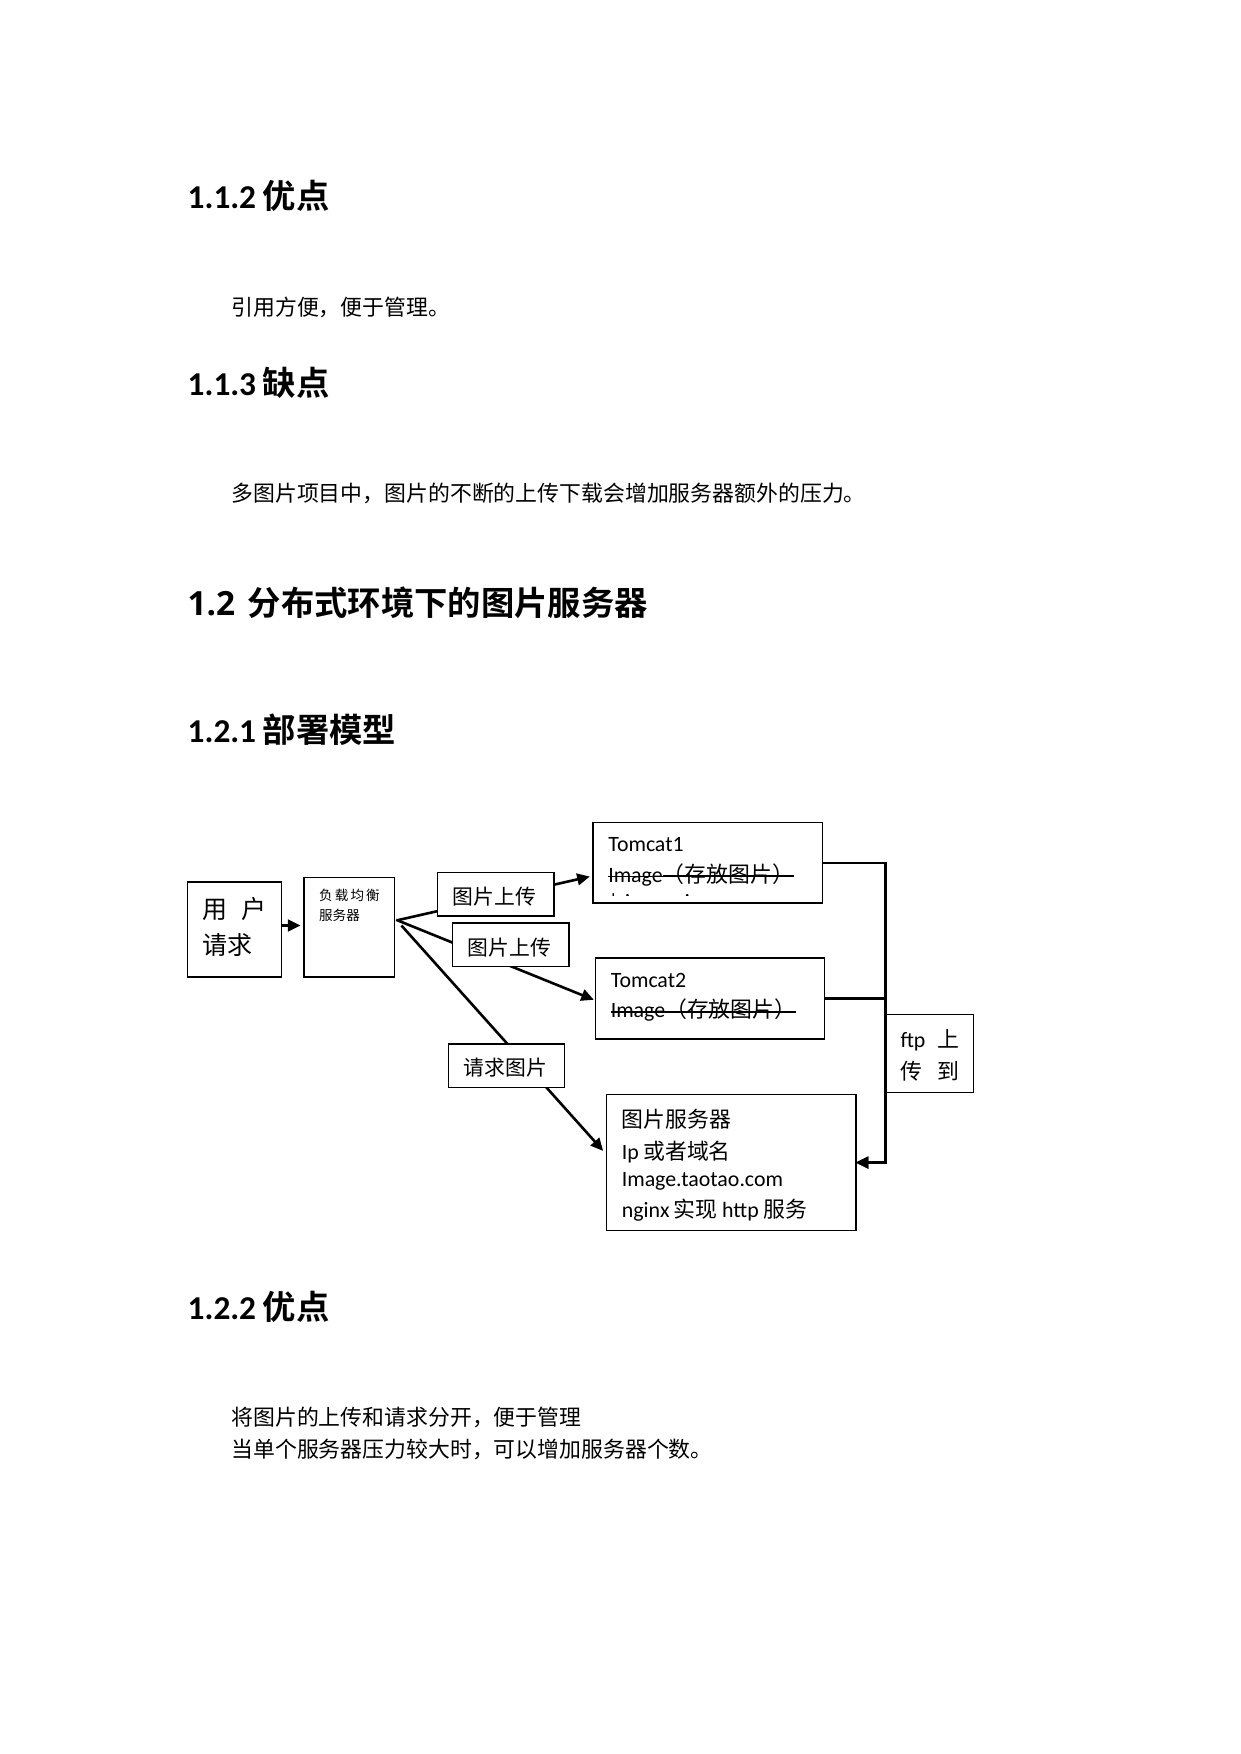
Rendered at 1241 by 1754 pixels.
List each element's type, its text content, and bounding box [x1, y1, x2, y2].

text 多图片项目中，图片的不断的上传下载会增加服务器额外的压力。 [187, 476, 1053, 508]
subtitle 优点 [187, 162, 1053, 227]
subtitle 缺点 [187, 349, 1053, 414]
subtitle 分布式环境下的图片服务器 [187, 568, 1053, 633]
text 引用方便，便于管理。 [187, 289, 1053, 322]
subtitle 优点 [187, 1272, 1053, 1337]
subtitle 部署模型 [187, 695, 1053, 760]
text 将图片的上传和请求分开，便于管理 [231, 1399, 1053, 1432]
text 当单个服务器压力较大时，可以增加服务器个数。 [231, 1432, 1053, 1464]
